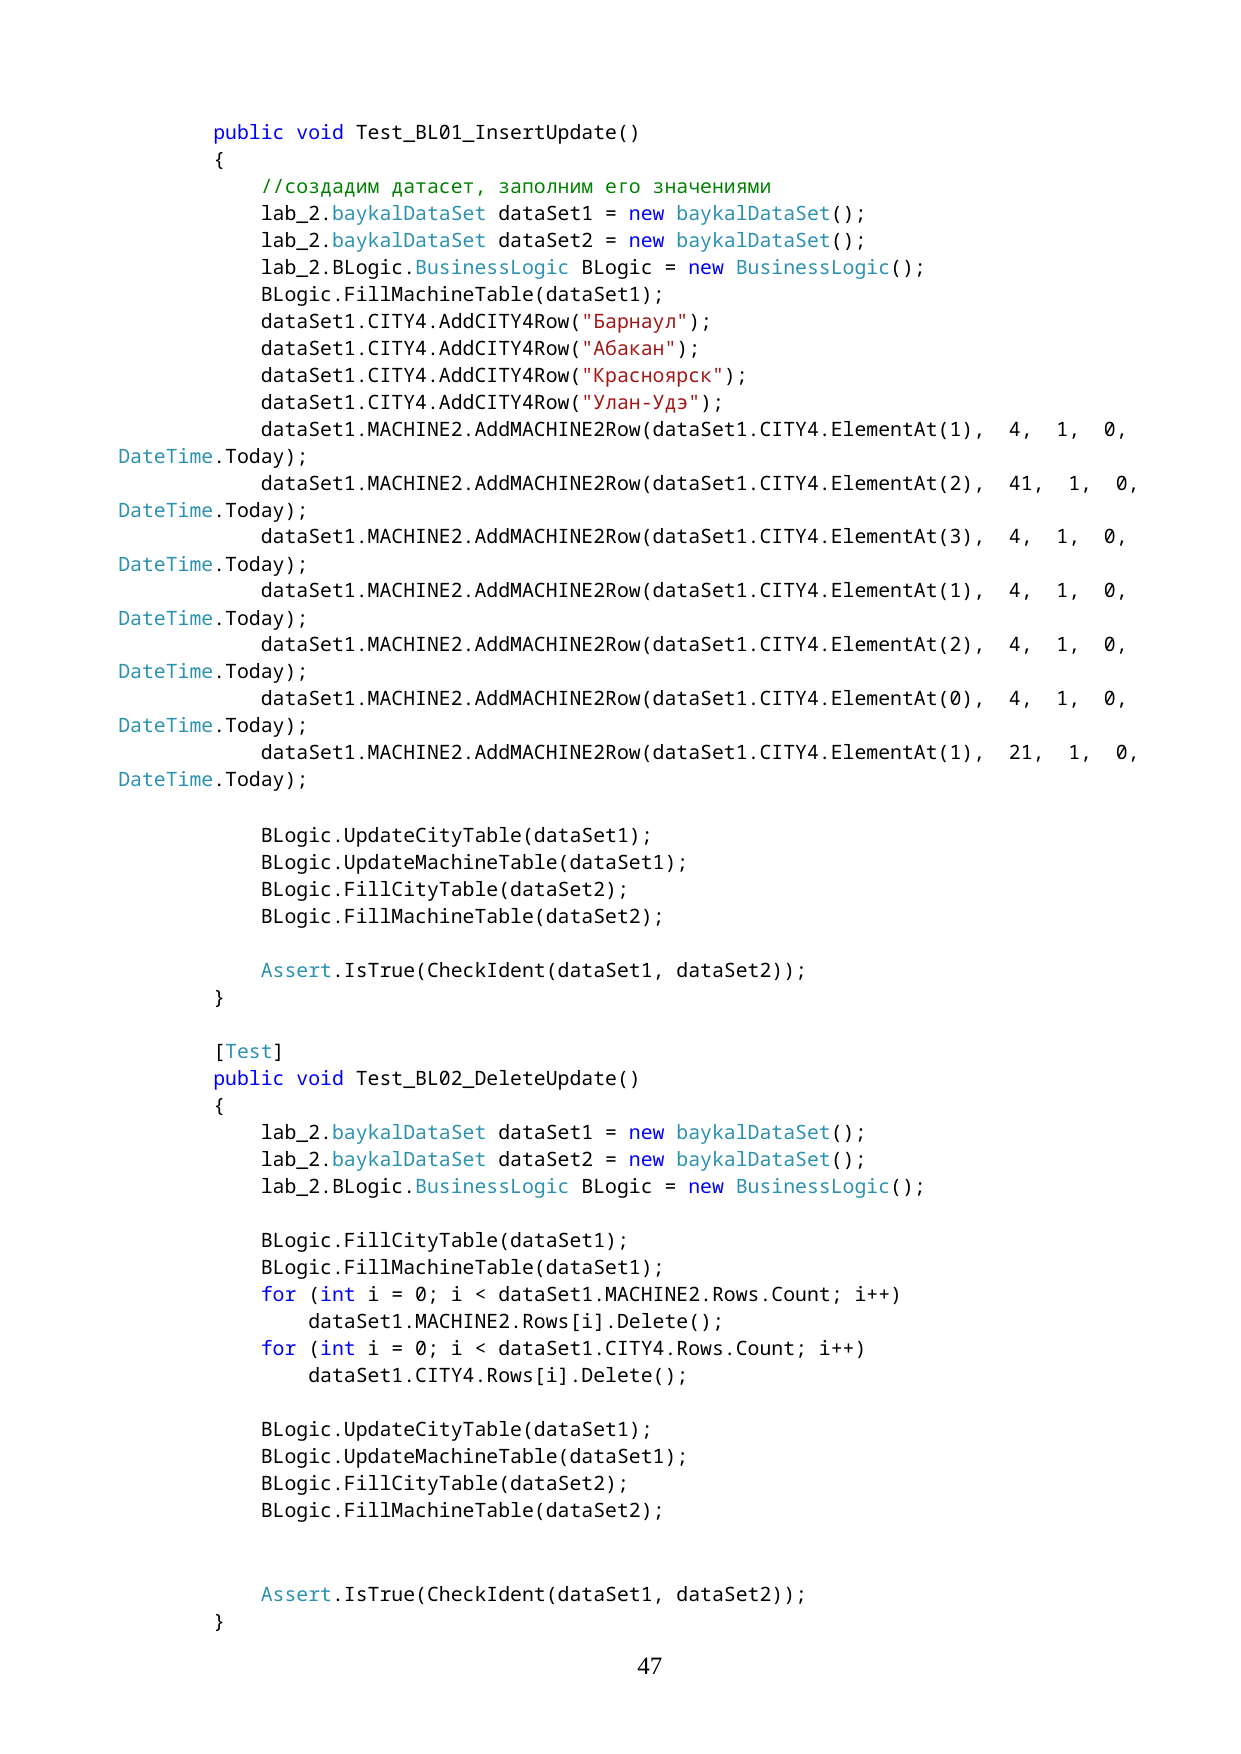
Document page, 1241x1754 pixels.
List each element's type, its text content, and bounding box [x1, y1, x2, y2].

text dataSet1.MACHINE2.AddMACHINE2Row(dataSet1.CITY4.ElementAt(3), 4, 1, 0, DateTime.Today); [118, 523, 1181, 577]
text } [118, 1607, 1181, 1634]
text lab_2.BLogic.BusinessLogic BLogic = new BusinessLogic(); [118, 253, 1181, 280]
text BLogic.FillCityTable(dataSet2); [118, 1469, 1181, 1496]
text lab_2.baykalDataSet dataSet1 = new baykalDataSet(); [118, 199, 1181, 226]
text BLogic.FillMachineTable(dataSet1); [118, 280, 1181, 307]
text BLogic.UpdateCityTable(dataSet1); [118, 1415, 1181, 1442]
text for (int i = 0; i < dataSet1.CITY4.Rows.Count; i++) [118, 1334, 1181, 1361]
text lab_2.baykalDataSet dataSet2 = new baykalDataSet(); [118, 226, 1181, 253]
text dataSet1.CITY4.AddCITY4Row("Барнаул"); [118, 307, 1181, 334]
text [Test] [118, 1037, 1181, 1064]
text Assert.IsTrue(CheckIdent(dataSet1, dataSet2)); [118, 956, 1181, 983]
text dataSet1.MACHINE2.AddMACHINE2Row(dataSet1.CITY4.ElementAt(0), 4, 1, 0, DateTime.Today); [118, 685, 1181, 739]
text BLogic.FillMachineTable(dataSet2); [118, 902, 1181, 929]
text { [118, 145, 1181, 172]
text public void Test_BL02_DeleteUpdate() [118, 1064, 1181, 1091]
text BLogic.FillCityTable(dataSet1); [118, 1226, 1181, 1253]
text lab_2.baykalDataSet dataSet2 = new baykalDataSet(); [118, 1145, 1181, 1172]
text for (int i = 0; i < dataSet1.MACHINE2.Rows.Count; i++) [118, 1280, 1181, 1307]
text BLogic.UpdateMachineTable(dataSet1); [118, 848, 1181, 875]
text dataSet1.MACHINE2.AddMACHINE2Row(dataSet1.CITY4.ElementAt(1), 4, 1, 0, DateTime.Today); [118, 577, 1181, 631]
text BLogic.FillCityTable(dataSet2); [118, 875, 1181, 902]
text public void Test_BL01_InsertUpdate() [118, 118, 1181, 145]
text { [118, 1091, 1181, 1118]
text BLogic.FillMachineTable(dataSet2); [118, 1496, 1181, 1523]
text } [118, 983, 1181, 1010]
text dataSet1.CITY4.AddCITY4Row("Улан-Удэ"); [118, 388, 1181, 415]
text BLogic.UpdateMachineTable(dataSet1); [118, 1442, 1181, 1469]
text dataSet1.CITY4.Rows[i].Delete(); [118, 1361, 1181, 1388]
text dataSet1.MACHINE2.Rows[i].Delete(); [118, 1307, 1181, 1334]
text lab_2.baykalDataSet dataSet1 = new baykalDataSet(); [118, 1118, 1181, 1145]
text BLogic.FillMachineTable(dataSet1); [118, 1253, 1181, 1280]
text dataSet1.MACHINE2.AddMACHINE2Row(dataSet1.CITY4.ElementAt(1), 4, 1, 0, DateTime.Today); [118, 415, 1181, 469]
text BLogic.UpdateCityTable(dataSet1); [118, 821, 1181, 848]
text dataSet1.CITY4.AddCITY4Row("Абакан"); [118, 334, 1181, 361]
text //создадим датасет, заполним его значениями [118, 172, 1181, 199]
text dataSet1.CITY4.AddCITY4Row("Красноярск"); [118, 361, 1181, 388]
text dataSet1.MACHINE2.AddMACHINE2Row(dataSet1.CITY4.ElementAt(2), 41, 1, 0, DateTime.Today); [118, 469, 1181, 523]
text Assert.IsTrue(CheckIdent(dataSet1, dataSet2)); [118, 1580, 1181, 1607]
text dataSet1.MACHINE2.AddMACHINE2Row(dataSet1.CITY4.ElementAt(2), 4, 1, 0, DateTime.Today); [118, 631, 1181, 685]
text lab_2.BLogic.BusinessLogic BLogic = new BusinessLogic(); [118, 1172, 1181, 1199]
text dataSet1.MACHINE2.AddMACHINE2Row(dataSet1.CITY4.ElementAt(1), 21, 1, 0, DateTime.Today); [118, 739, 1181, 793]
